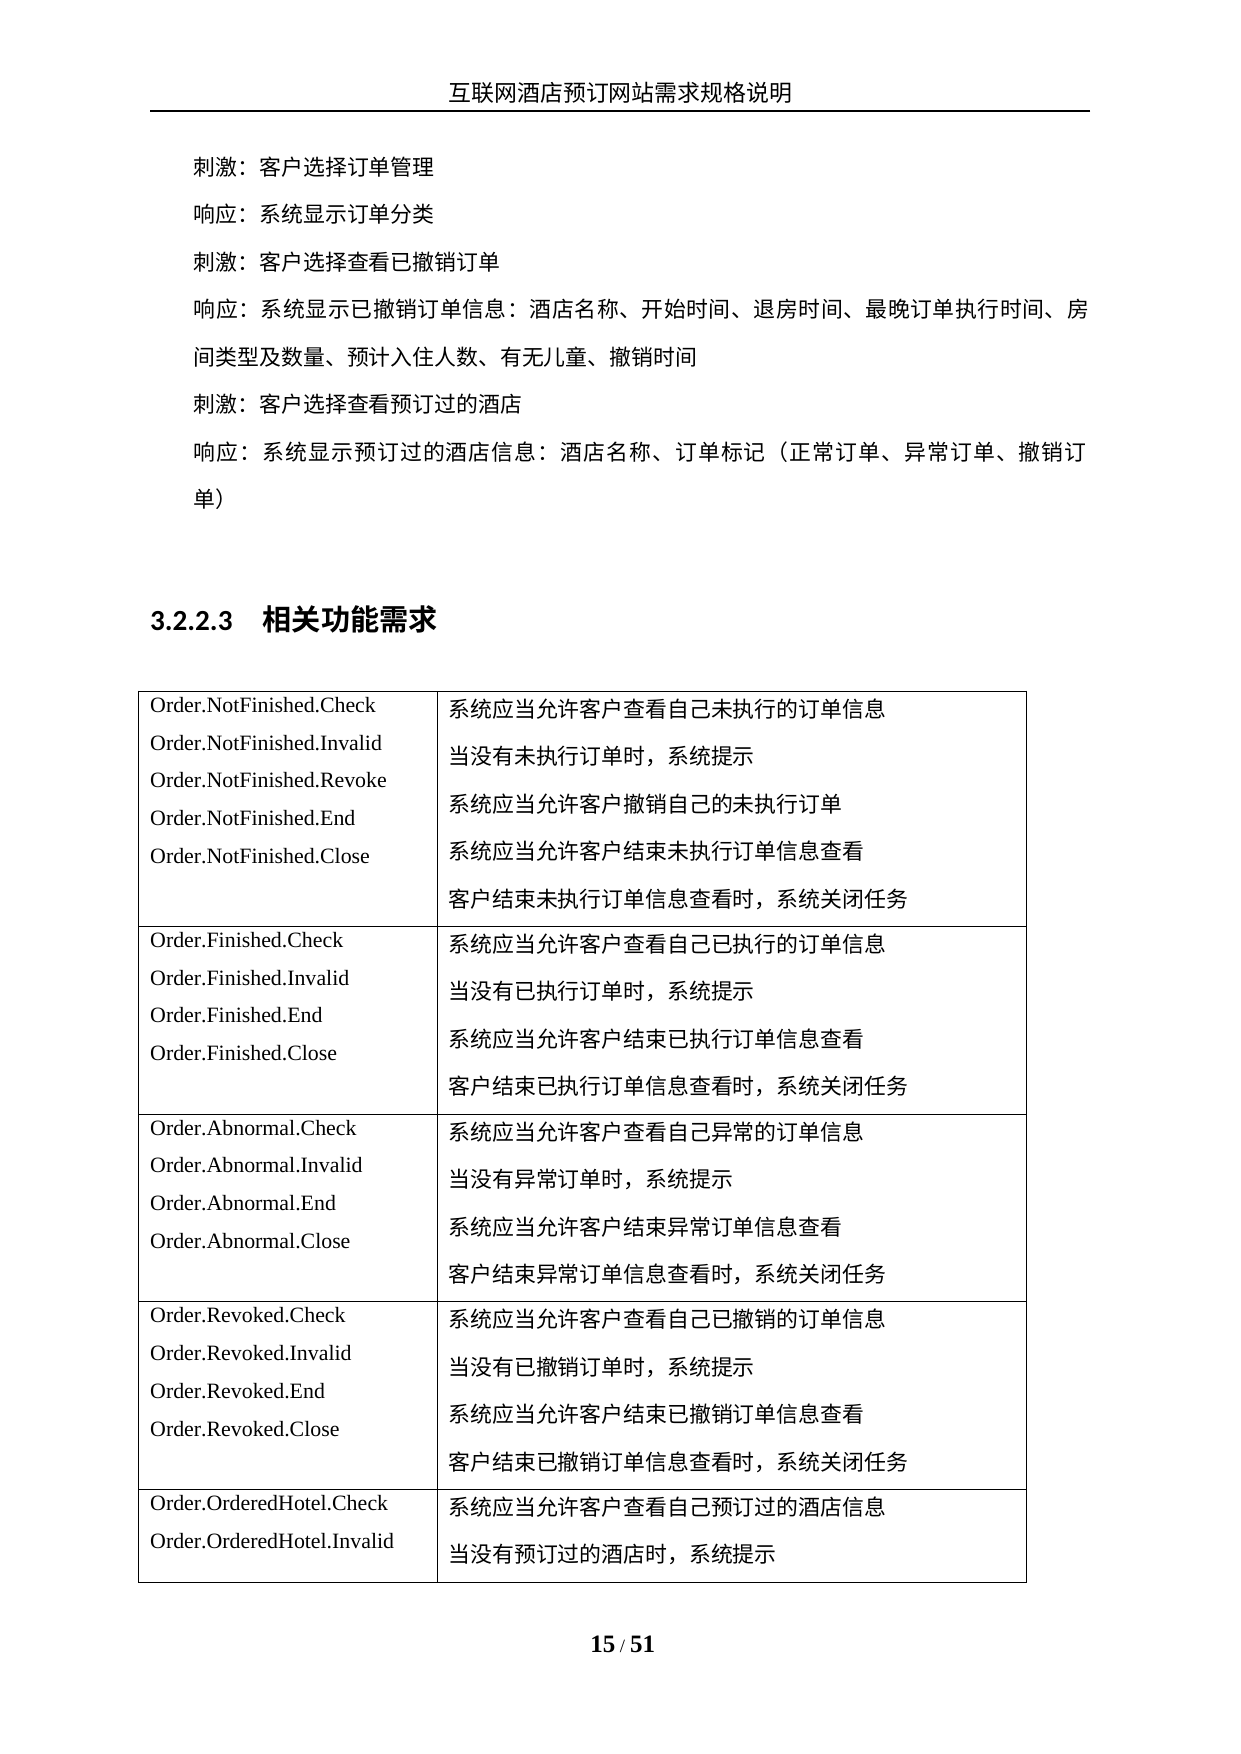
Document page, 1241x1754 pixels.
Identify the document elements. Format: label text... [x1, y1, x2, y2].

table_cell Order.Abnormal.Check Order.Abnormal.Invalid Order.Abnormal.End Order.Abnormal.Close [139, 1115, 437, 1301]
text 刺激：客户选择订单管理 [194, 150, 1090, 182]
table_cell 系统应当允许客户查看自己已撤销的订单信息 当没有已撤销订单时，系统提示 系统应当允许客户结束已撤销订单信息查看 客户结束已撤销订单信息查看时，系统关闭任务 [438, 1302, 1026, 1489]
text 刺激：客户选择查看预订过的酒店 [194, 387, 1090, 419]
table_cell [438, 1490, 1026, 1582]
table_cell 系统应当允许客户查看自己异常的订单信息 当没有异常订单时，系统提示 系统应当允许客户结束异常订单信息查看 客户结束异常订单信息查看时，系统关闭任务 [438, 1115, 1026, 1301]
table_cell Order.Finished.Check Order.Finished.Invalid Order.Finished.End Order.Finished.Close [139, 927, 437, 1113]
text 响应：系统显示已撤销订单信息：酒店名称、开始时间、退房时间、最晚订单执行时间、房间类型及数量、预计入住人数、有无儿童、撤销时间 [194, 292, 1090, 372]
text 响应：系统显示订单分类 [194, 197, 1090, 229]
text 刺激：客户选择查看已撤销订单 [194, 245, 1090, 277]
table_header Order.NotFinished.Check Order.NotFinished.Invalid Order.NotFinished.Revoke Order.NotFinished.End Order.NotFinished.Close [139, 692, 437, 926]
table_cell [139, 1490, 437, 1582]
subtitle 相关功能需求 [150, 597, 1090, 639]
table_cell 系统应当允许客户查看自己已执行的订单信息 当没有已执行订单时，系统提示 系统应当允许客户结束已执行订单信息查看 客户结束已执行订单信息查看时，系统关闭任务 [438, 927, 1026, 1113]
table_cell Order.Revoked.Check Order.Revoked.Invalid Order.Revoked.End Order.Revoked.Close [139, 1302, 437, 1489]
table_header 系统应当允许客户查看自己未执行的订单信息 当没有未执行订单时，系统提示 系统应当允许客户撤销自己的未执行订单 系统应当允许客户结束未执行订单信息查看 客户结束未执行订单信息查看时，系统关闭任务 [438, 692, 1026, 926]
text 响应：系统显示预订过的酒店信息：酒店名称、订单标记（正常订单、异常订单、撤销订单） [194, 435, 1090, 514]
